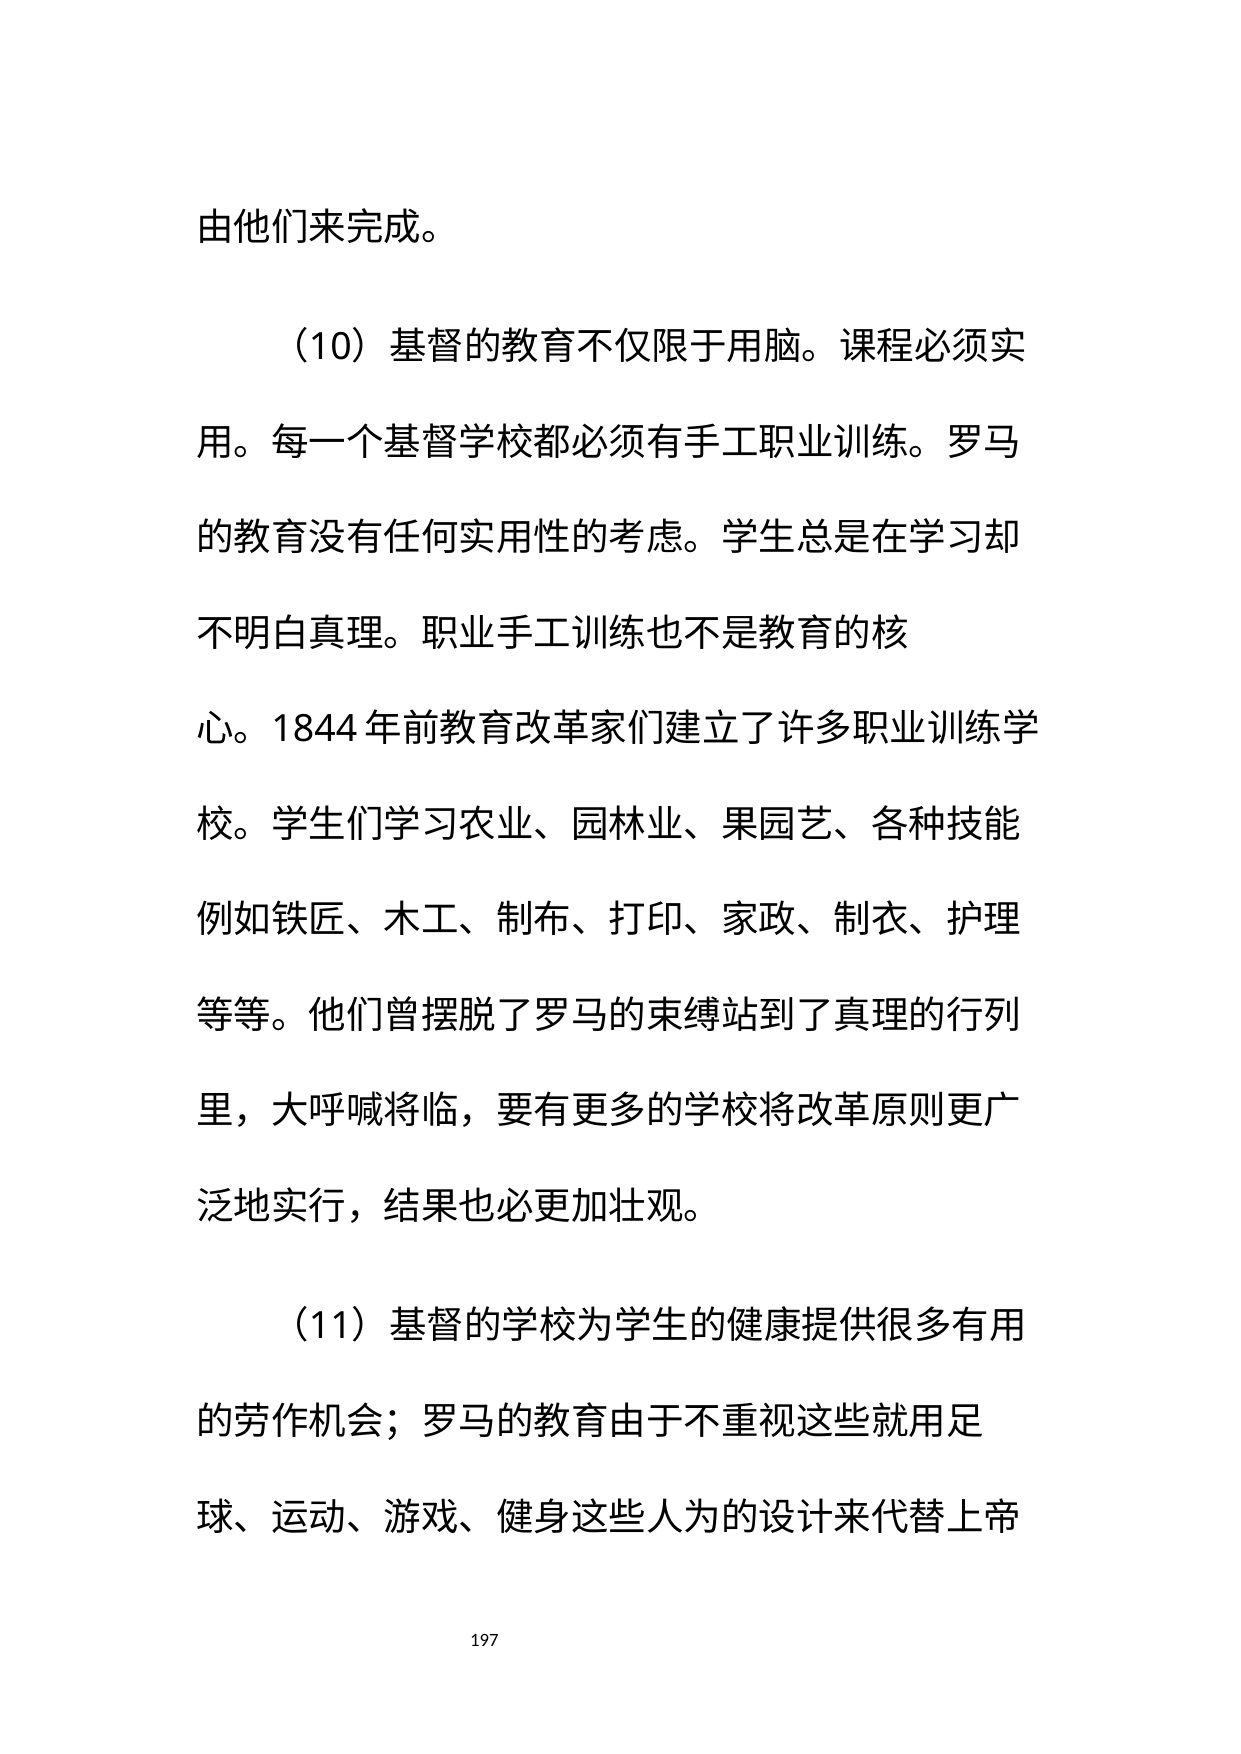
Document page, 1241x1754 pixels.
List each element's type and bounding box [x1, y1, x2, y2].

table_header [196, 162, 1044, 1546]
